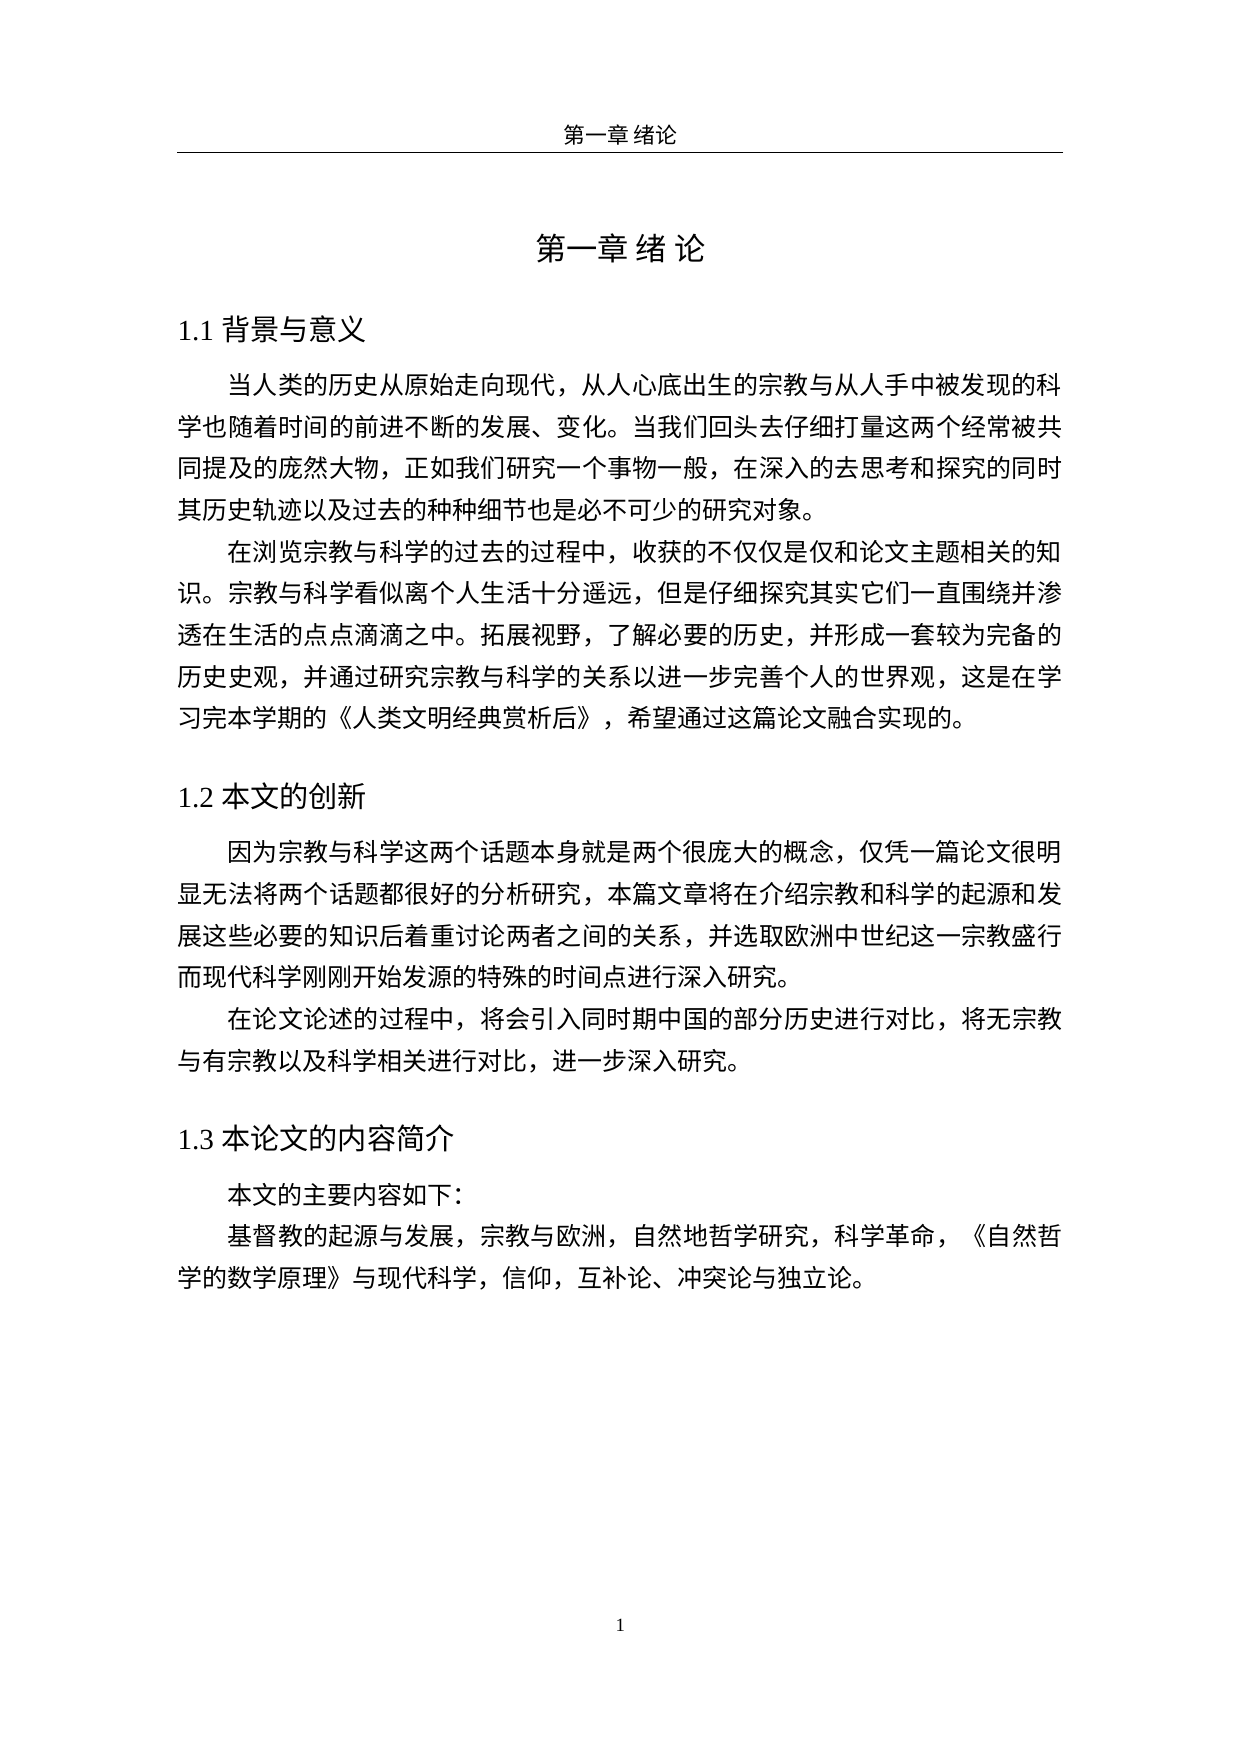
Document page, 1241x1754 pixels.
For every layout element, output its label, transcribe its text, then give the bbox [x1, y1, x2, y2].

text 因为宗教与科学这两个话题本身就是两个很庞大的概念，仅凭一篇论文很明显无法将两个话题都很好的分析研究，本篇文章将在介绍宗教和科学的起源和发展这些必要的知识后着重讨论两者之间的关系，并选取欧洲中世纪这一宗教盛行而现代科学刚刚开始发源的特殊的时间点进行深入研究。 [177, 828, 1063, 995]
text 当人类的历史从原始走向现代，从人心底出生的宗教与从人手中被发现的科学也随着时间的前进不断的发展、变化。当我们回头去仔细打量这两个经常被共同提及的庞然大物，正如我们研究一个事物一般，在深入的去思考和探究的同时，其历史轨迹以及过去的种种细节也是必不可少的研究对象。 [177, 361, 1063, 528]
text 1.3 本论文的内容简介 [177, 1116, 1063, 1158]
text 1.2 本文的创新 [177, 774, 1063, 816]
text 在浏览宗教与科学的过去的过程中，收获的不仅仅是仅和论文主题相关的知识。宗教与科学看似离个人生活十分遥远，但是仔细探究其实它们一直围绕并渗透在生活的点点滴滴之中。拓展视野，了解必要的历史，并形成一套较为完备的历史史观，并通过研究宗教与科学的关系以进一步完善个人的世界观，这是在学习完本学期的《人类文明经典赏析后》，希望通过这篇论文融合实现的。 [177, 528, 1063, 736]
text 第一章 绪 论 [177, 227, 1063, 269]
text 1.1 背景与意义 [177, 306, 1063, 349]
text 基督教的起源与发展，宗教与欧洲，自然地哲学研究，科学革命，《自然哲学的数学原理》与现代科学，信仰，互补论、冲突论与独立论。 [177, 1212, 1063, 1296]
text 本文的主要内容如下： [177, 1171, 1063, 1212]
text 在论文论述的过程中，将会引入同时期中国的部分历史进行对比，将无宗教与有宗教以及科学相关进行对比，进一步深入研究。 [177, 995, 1063, 1078]
